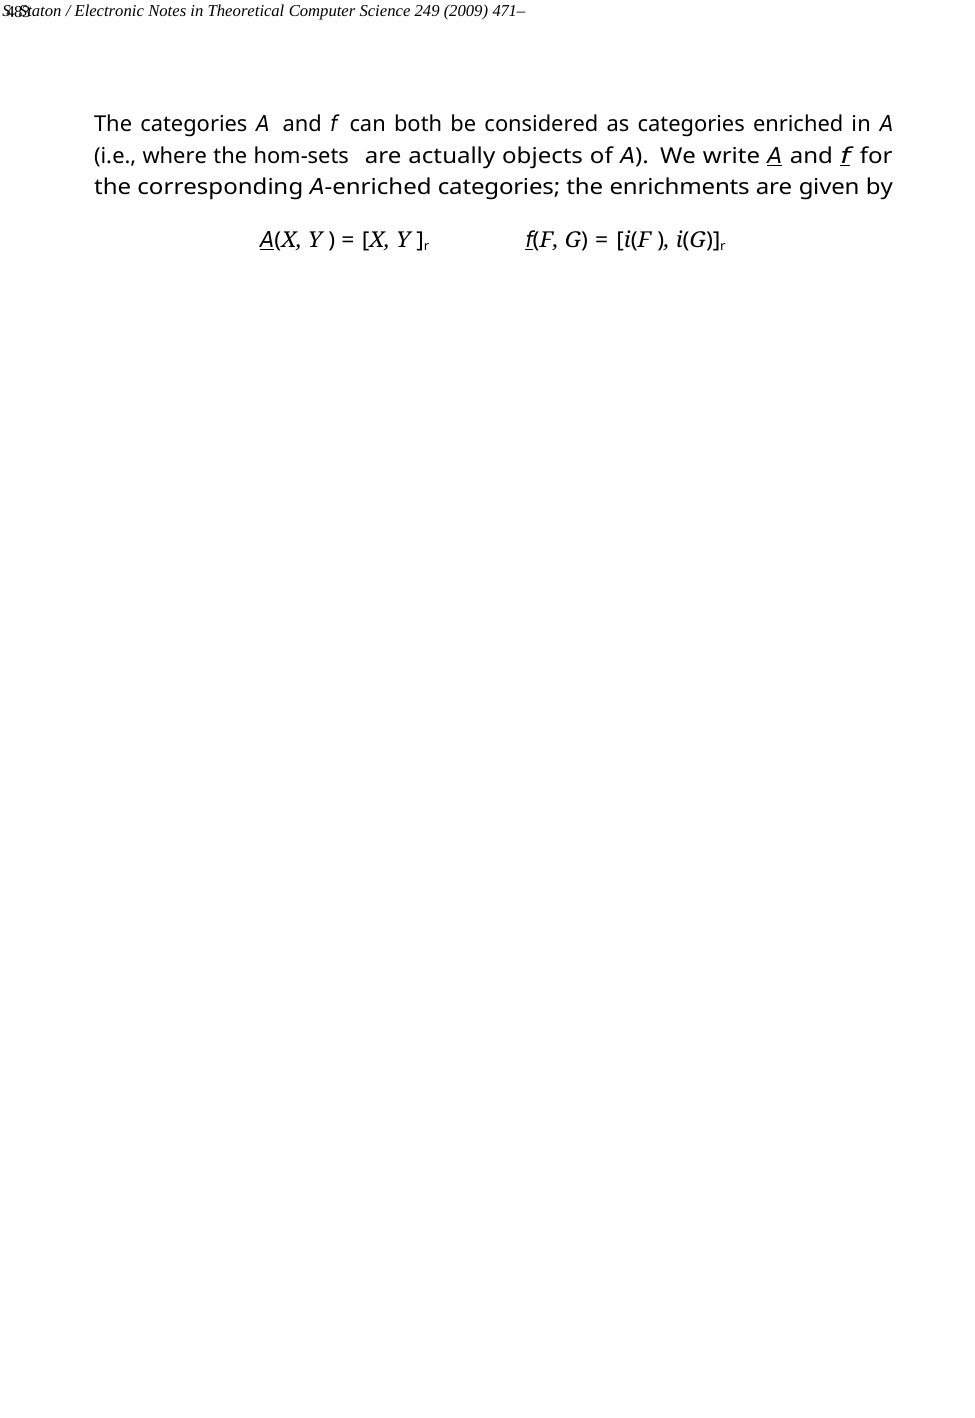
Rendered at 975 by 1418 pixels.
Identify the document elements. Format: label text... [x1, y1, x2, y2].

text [94, 108, 893, 201]
text A(X, Y ) = [X, Y ]r f(F, G) = [i(F ), i(G)]r [73, 224, 912, 254]
